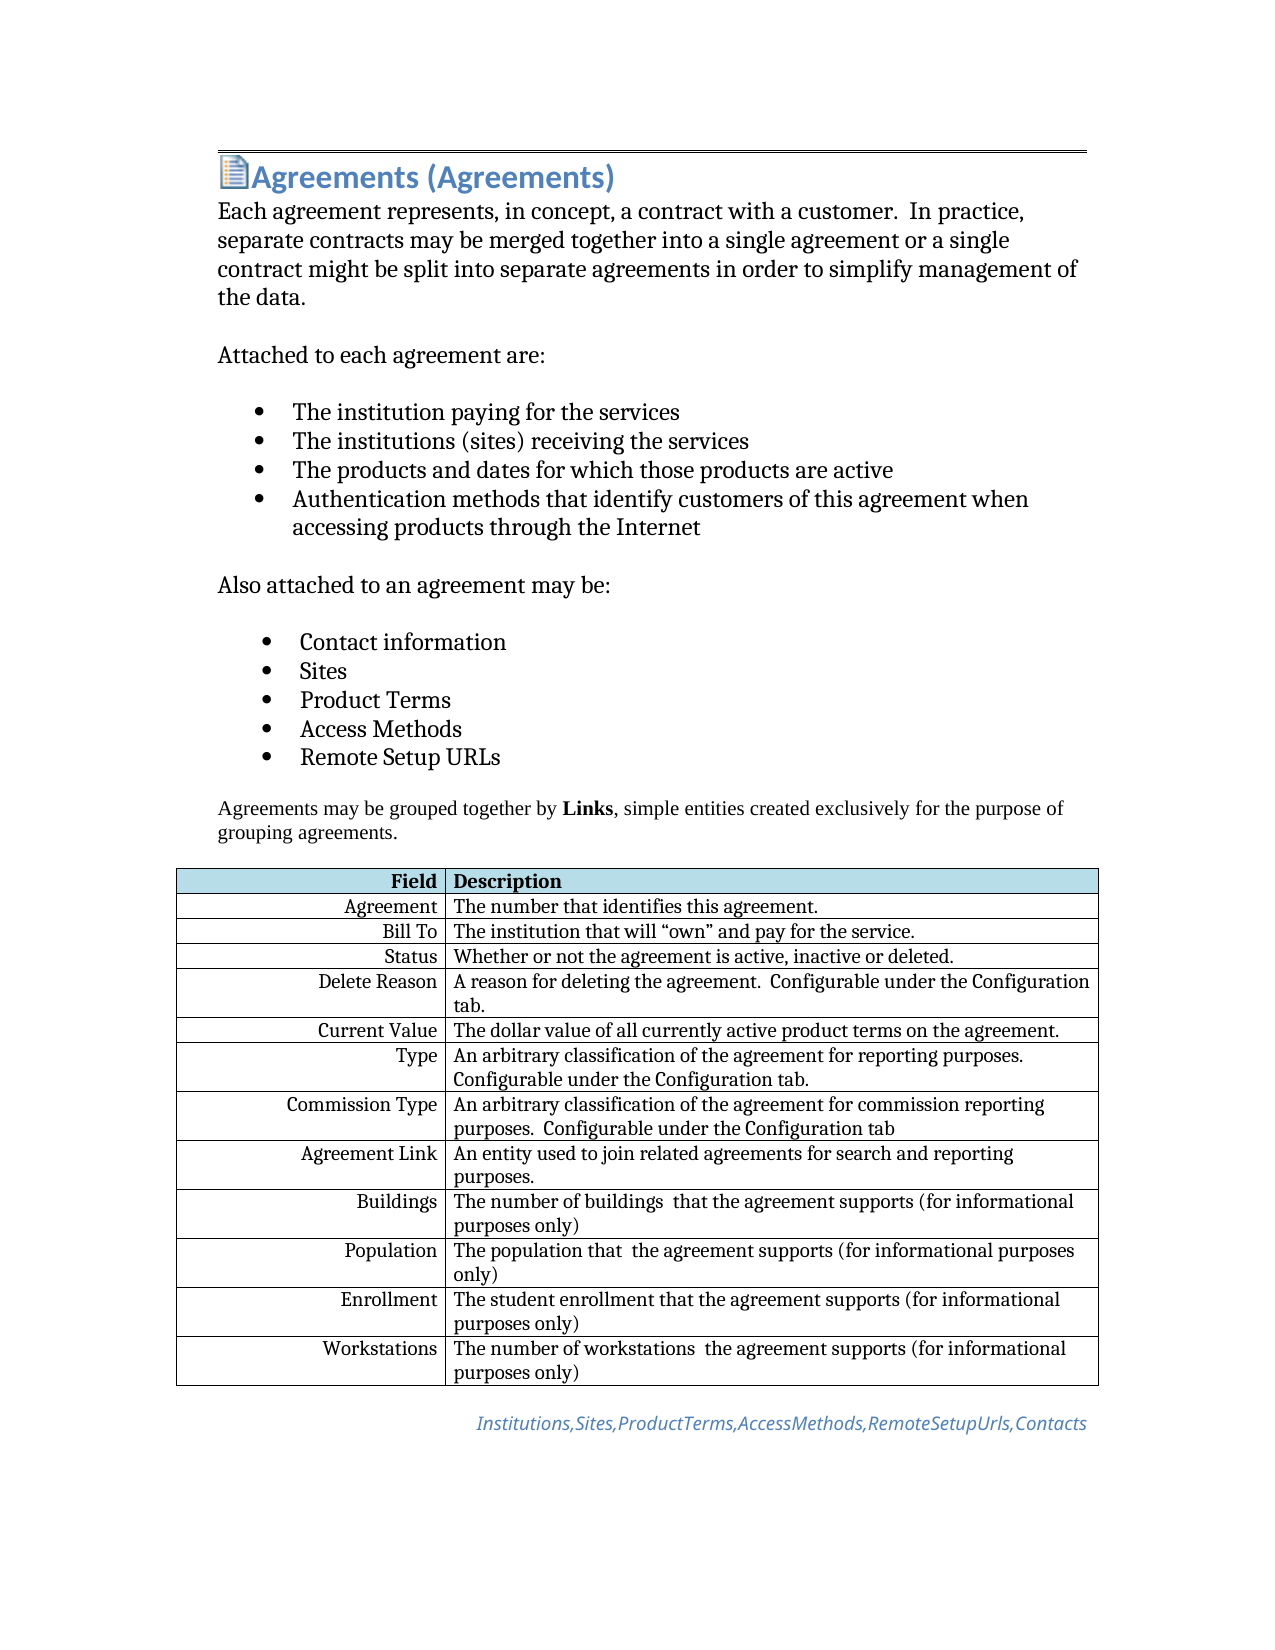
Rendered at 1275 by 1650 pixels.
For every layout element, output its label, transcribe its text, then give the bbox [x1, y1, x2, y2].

table_cell Population [177, 1239, 445, 1287]
table_cell Whether or not the agreement is active, inactive or deleted. [446, 944, 1098, 968]
table_cell An arbitrary classification of the agreement for reporting purposes. Configurable under the Configuration tab. [446, 1043, 1098, 1091]
table_header Field [177, 869, 445, 893]
list Sites [262, 657, 1087, 686]
text Institutions,Sites,ProductTerms,AccessMethods,RemoteSetupUrls,Contacts [187, 1410, 1087, 1436]
table_cell The population that the agreement supports (for informational purposes only) [446, 1239, 1098, 1287]
table_cell Agreement Link [177, 1141, 445, 1189]
table_cell The dollar value of all currently active product terms on the agreement. [446, 1018, 1098, 1042]
picture [217, 155, 251, 189]
table_cell The number that identifies this agreement. [446, 894, 1098, 918]
table_cell The number of workstations the agreement supports (for informational purposes only) [446, 1337, 1098, 1385]
subtitle Agreements (Agreements) [217, 153, 1087, 197]
table_cell A reason for deleting the agreement. Configurable under the Configuration tab. [446, 969, 1098, 1017]
table_cell Agreement [177, 894, 445, 918]
table_cell Buildings [177, 1190, 445, 1238]
table_cell Commission Type [177, 1092, 445, 1140]
text Attached to each agreement are: [217, 341, 1087, 369]
table_cell Delete Reason [177, 969, 445, 1017]
text Each agreement represents, in concept, a contract with a customer. In practice, separate contracts may be merged together into a single agreement or a single contract might be split into separate agreements in order to simplify management of the data. [217, 197, 1087, 312]
table_cell The student enrollment that the agreement supports (for informational purposes only) [446, 1288, 1098, 1336]
table_cell Bill To [177, 919, 445, 943]
text Agreements may be grouped together by Links, simple entities created exclusively for the purpose of grouping agreements. [217, 796, 1087, 844]
list Authentication methods that identify customers of this agreement when accessing products through the Internet [255, 484, 1087, 542]
table_cell Current Value [177, 1018, 445, 1042]
table_cell An arbitrary classification of the agreement for commission reporting purposes. Configurable under the Configuration tab [446, 1092, 1098, 1140]
table_header Description [446, 869, 1098, 893]
list The institution paying for the services [255, 398, 1087, 427]
table_cell Status [177, 944, 445, 968]
table_cell The institution that will “own” and pay for the service. [446, 919, 1098, 943]
text Also attached to an agreement may be: [217, 571, 1087, 599]
list Access Methods [262, 714, 1087, 743]
list Remote Setup URLs [262, 743, 1087, 772]
list The institutions (sites) receiving the services [255, 427, 1087, 456]
list Product Terms [262, 686, 1087, 714]
list Contact information [262, 628, 1087, 657]
table_cell Type [177, 1043, 445, 1091]
list The products and dates for which those products are active [255, 456, 1087, 484]
table_cell The number of buildings that the agreement supports (for informational purposes only) [446, 1190, 1098, 1238]
table_cell An entity used to join related agreements for search and reporting purposes. [446, 1141, 1098, 1189]
table_cell Enrollment [177, 1288, 445, 1336]
table_cell Workstations [177, 1337, 445, 1385]
